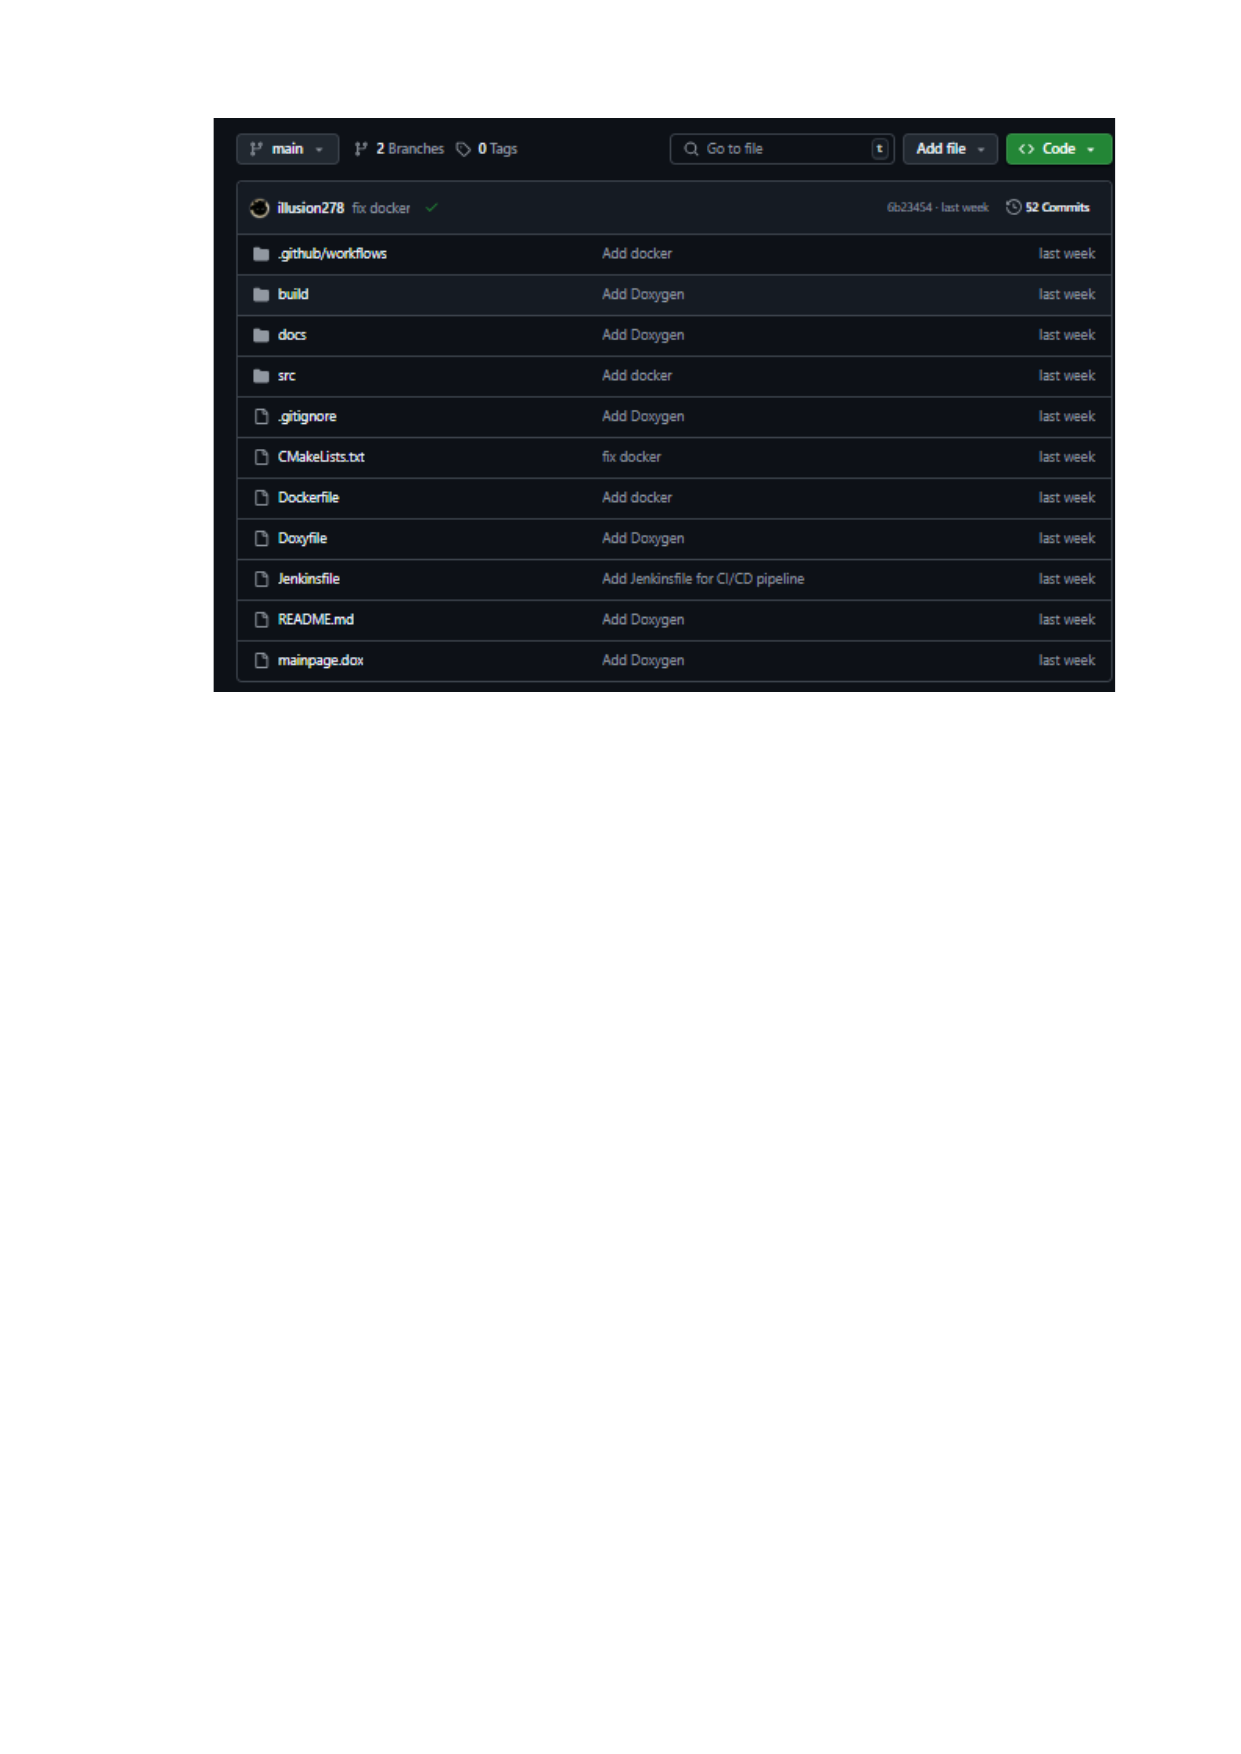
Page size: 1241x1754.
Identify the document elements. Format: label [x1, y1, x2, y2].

picture [213, 118, 1116, 692]
